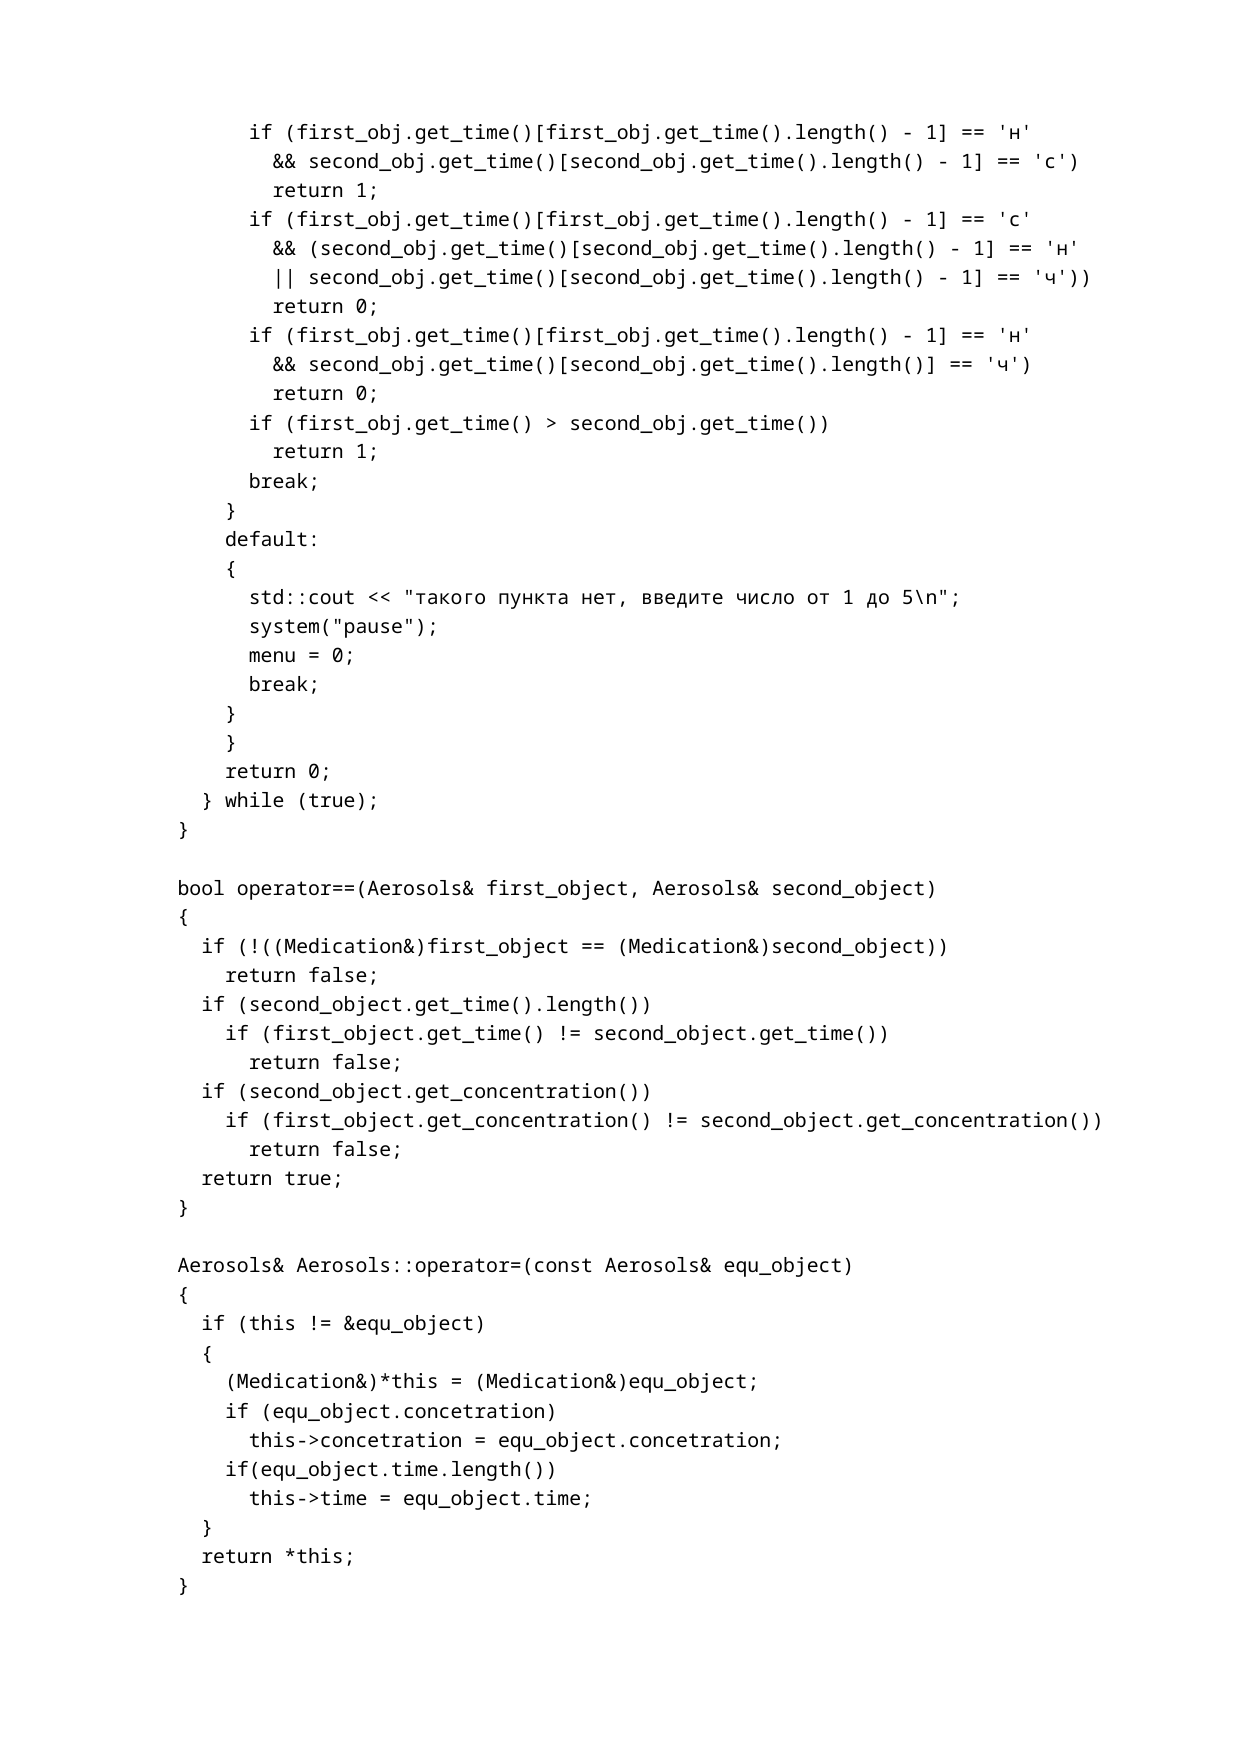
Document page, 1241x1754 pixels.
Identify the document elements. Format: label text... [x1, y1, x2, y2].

text break; [177, 467, 1152, 494]
text Aerosols& Aerosols::operator=(const Aerosols& equ_object) [177, 1252, 1152, 1278]
text break; [177, 670, 1152, 697]
text if (second_object.get_time().length()) [177, 990, 1152, 1017]
text this->time = equ_object.time; [177, 1484, 1152, 1511]
text { [177, 554, 1152, 581]
text if (first_obj.get_time() > second_obj.get_time()) [177, 409, 1152, 436]
text std::cout << "такого пункта нет, введите число от 1 до 5\n"; [177, 583, 1152, 610]
text } [177, 728, 1152, 755]
text return 1; [177, 176, 1152, 203]
text } [177, 699, 1152, 726]
text return false; [177, 1135, 1152, 1162]
text if (first_obj.get_time()[first_obj.get_time().length() - 1] == 'с' [177, 205, 1152, 232]
text if (equ_object.concetration) [177, 1397, 1152, 1424]
text { [177, 903, 1152, 930]
text if (second_object.get_concentration()) [177, 1077, 1152, 1104]
text if(equ_object.time.length()) [177, 1455, 1152, 1482]
text return true; [177, 1164, 1152, 1191]
text { [177, 1281, 1152, 1308]
text return 0; [177, 380, 1152, 407]
text return 0; [177, 757, 1152, 784]
text return false; [177, 1048, 1152, 1075]
text (Medication&)*this = (Medication&)equ_object; [177, 1368, 1152, 1395]
text { [177, 1339, 1152, 1366]
text system("pause"); [177, 612, 1152, 639]
text return 1; [177, 438, 1152, 465]
text && second_obj.get_time()[second_obj.get_time().length()] == 'ч') [177, 351, 1152, 378]
text && (second_obj.get_time()[second_obj.get_time().length() - 1] == 'н' [177, 234, 1152, 261]
text if (first_object.get_time() != second_object.get_time()) [177, 1019, 1152, 1046]
text } while (true); [177, 787, 1152, 813]
text && second_obj.get_time()[second_obj.get_time().length() - 1] == 'с') [177, 147, 1152, 174]
text menu = 0; [177, 641, 1152, 668]
text } [177, 496, 1152, 523]
text } [177, 1193, 1152, 1220]
text bool operator==(Aerosols& first_object, Aerosols& second_object) [177, 874, 1152, 901]
text if (!((Medication&)first_object == (Medication&)second_object)) [177, 932, 1152, 959]
text if (this != &equ_object) [177, 1310, 1152, 1337]
text } [177, 1571, 1152, 1598]
text } [177, 816, 1152, 843]
text if (first_obj.get_time()[first_obj.get_time().length() - 1] == 'н' [177, 322, 1152, 348]
text return 0; [177, 292, 1152, 319]
text this->concetration = equ_object.concetration; [177, 1426, 1152, 1453]
text if (first_object.get_concentration() != second_object.get_concentration()) [177, 1106, 1152, 1133]
text default: [177, 525, 1152, 552]
text return *this; [177, 1542, 1152, 1569]
text || second_obj.get_time()[second_obj.get_time().length() - 1] == 'ч')) [177, 263, 1152, 290]
text if (first_obj.get_time()[first_obj.get_time().length() - 1] == 'н' [177, 118, 1152, 145]
text } [177, 1513, 1152, 1540]
text return false; [177, 961, 1152, 988]
